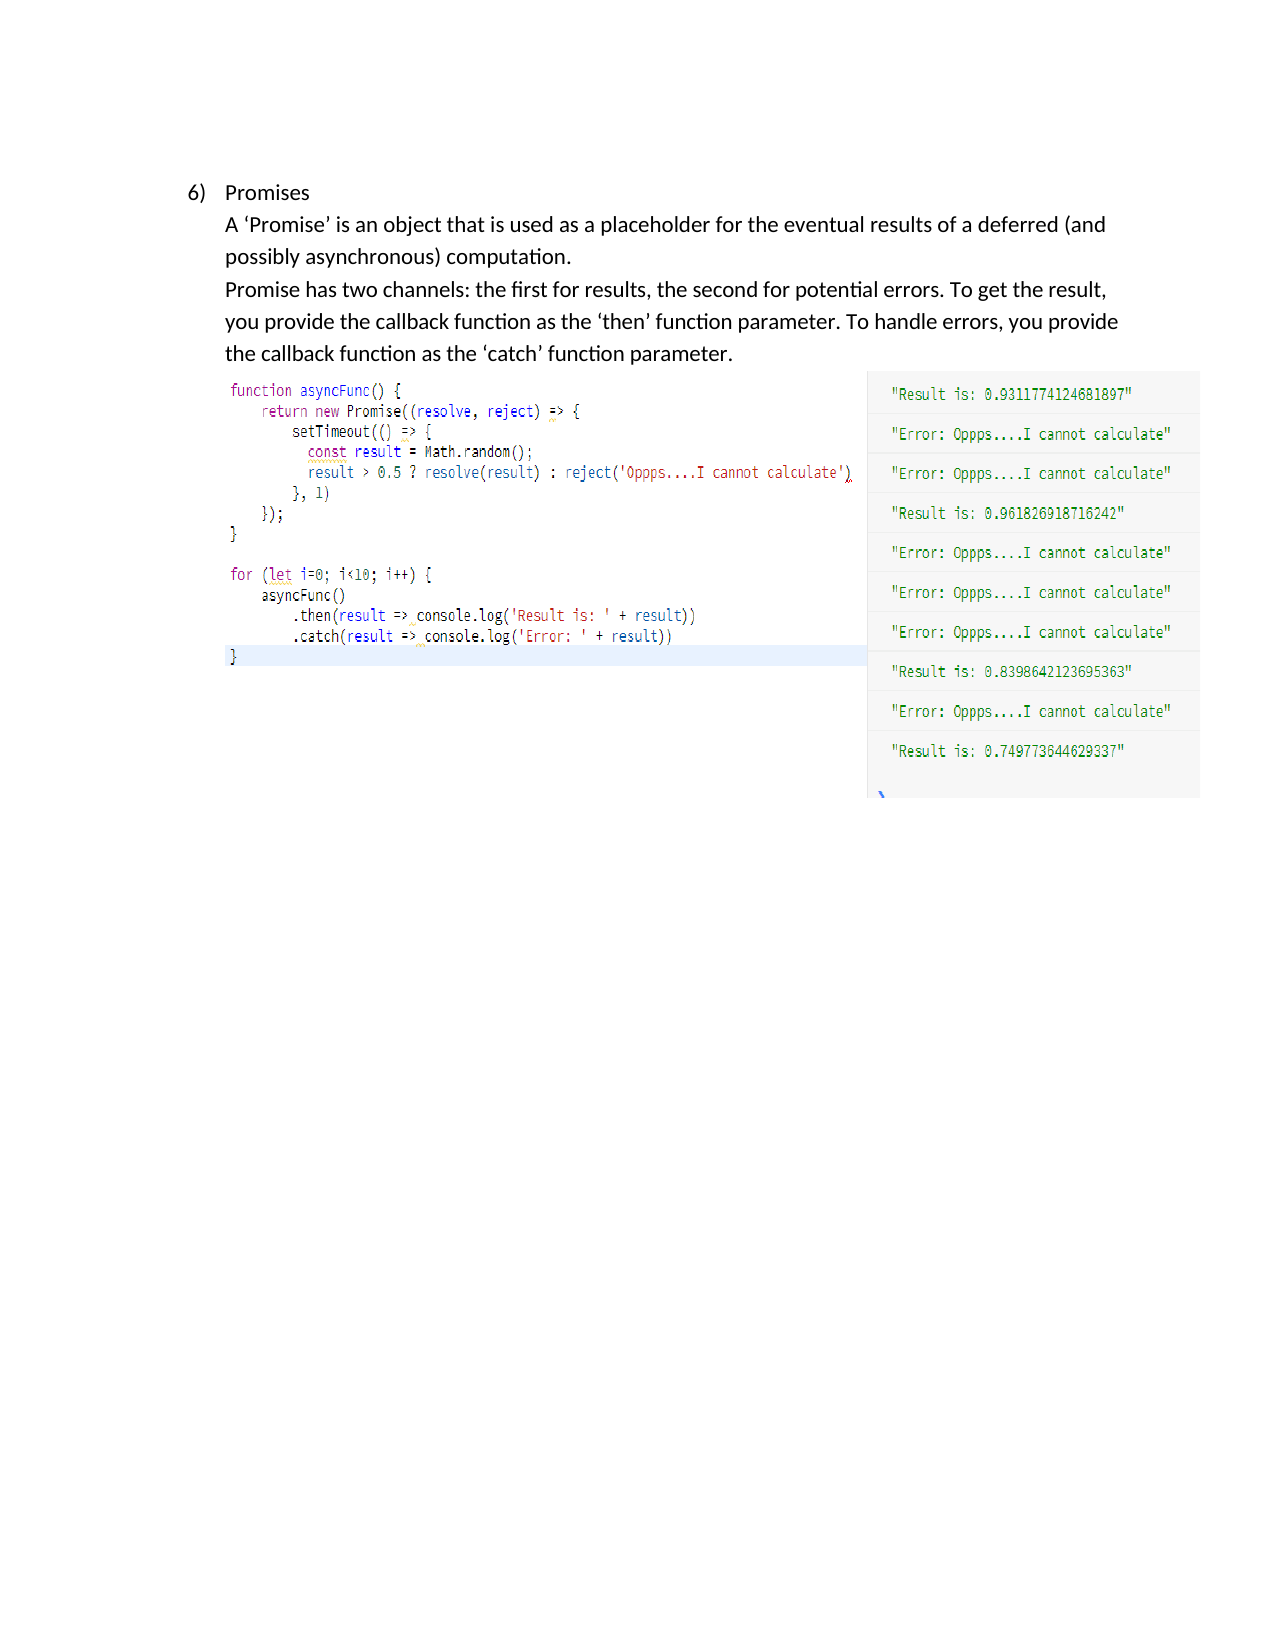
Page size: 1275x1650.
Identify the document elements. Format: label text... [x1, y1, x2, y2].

picture [225, 371, 1200, 798]
list Promises [187, 178, 1125, 206]
list Promise has two channels: the first for results, the second for potential errors. To get the result, you provide the callback function as the ‘then’ function parameter. To handle errors, you provide the callback function as the ‘catch’ function parameter. [225, 275, 1125, 367]
list A ‘Promise’ is an object that is used as a placeholder for the eventual results of a deferred (and possibly asynchronous) computation. [225, 210, 1125, 271]
